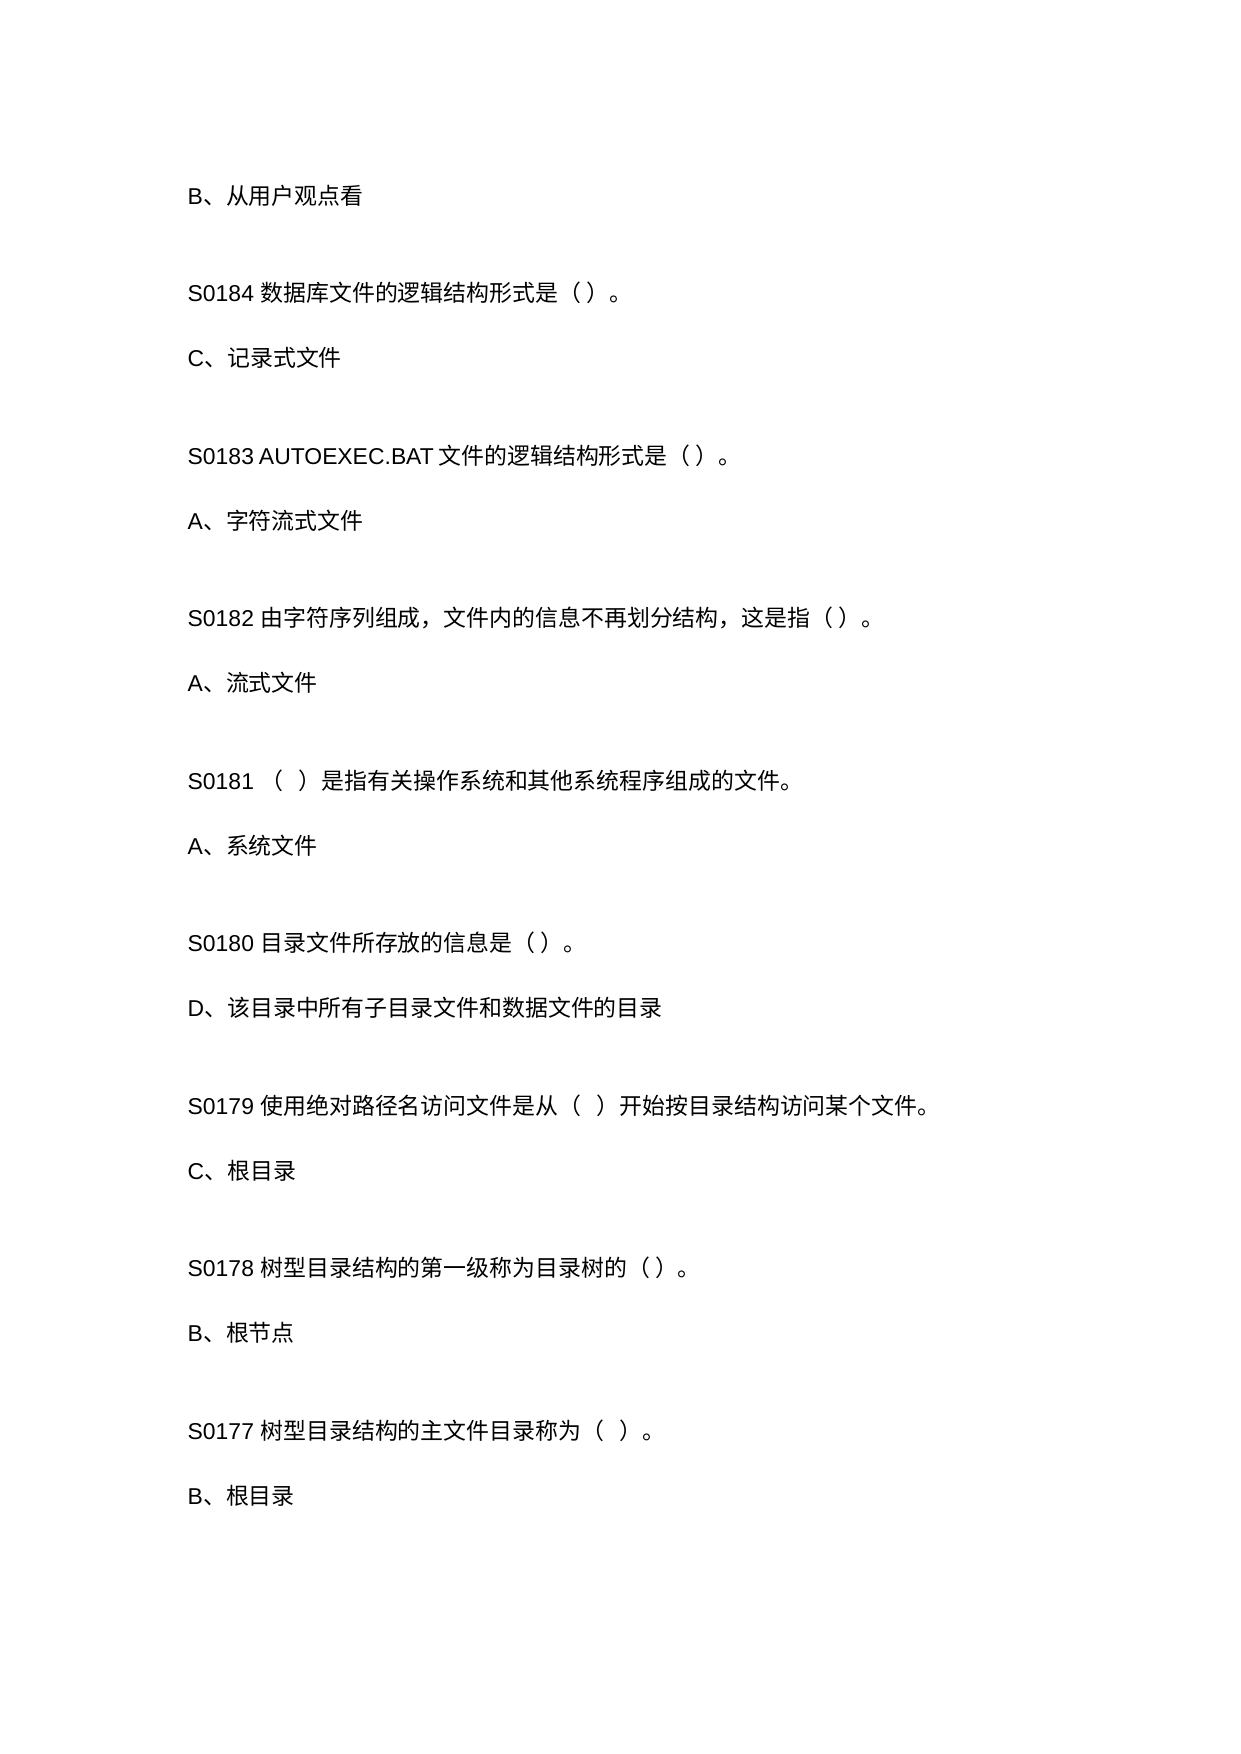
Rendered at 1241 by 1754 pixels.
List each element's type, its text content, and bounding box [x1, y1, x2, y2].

text B、根节点 [187, 1299, 1053, 1364]
text S0179 使用绝对路径名访问文件是从（ ）开始按目录结构访问某个文件。 [187, 1072, 1053, 1137]
text C、根目录 [187, 1137, 1053, 1202]
text S0180 目录文件所存放的信息是（ ）。 [187, 909, 1053, 974]
text S0184 数据库文件的逻辑结构形式是（ ）。 [187, 259, 1053, 324]
text S0183 AUTOEXEC.BAT文件的逻辑结构形式是（ ）。 [187, 422, 1053, 487]
text S0182 由字符序列组成，文件内的信息不再划分结构，这是指（ ）。 [187, 584, 1053, 649]
text S0181 （ ）是指有关操作系统和其他系统程序组成的文件。 [187, 747, 1053, 812]
text B、根目录 [187, 1462, 1053, 1527]
text B、从用户观点看 [187, 162, 1053, 227]
text S0178 树型目录结构的第一级称为目录树的（ ）。 [187, 1234, 1053, 1299]
text D、该目录中所有子目录文件和数据文件的目录 [187, 974, 1053, 1039]
text C、记录式文件 [187, 324, 1053, 389]
text S0177 树型目录结构的主文件目录称为（ ）。 [187, 1397, 1053, 1462]
text A、系统文件 [187, 812, 1053, 877]
text A、流式文件 [187, 649, 1053, 714]
text A、字符流式文件 [187, 487, 1053, 552]
